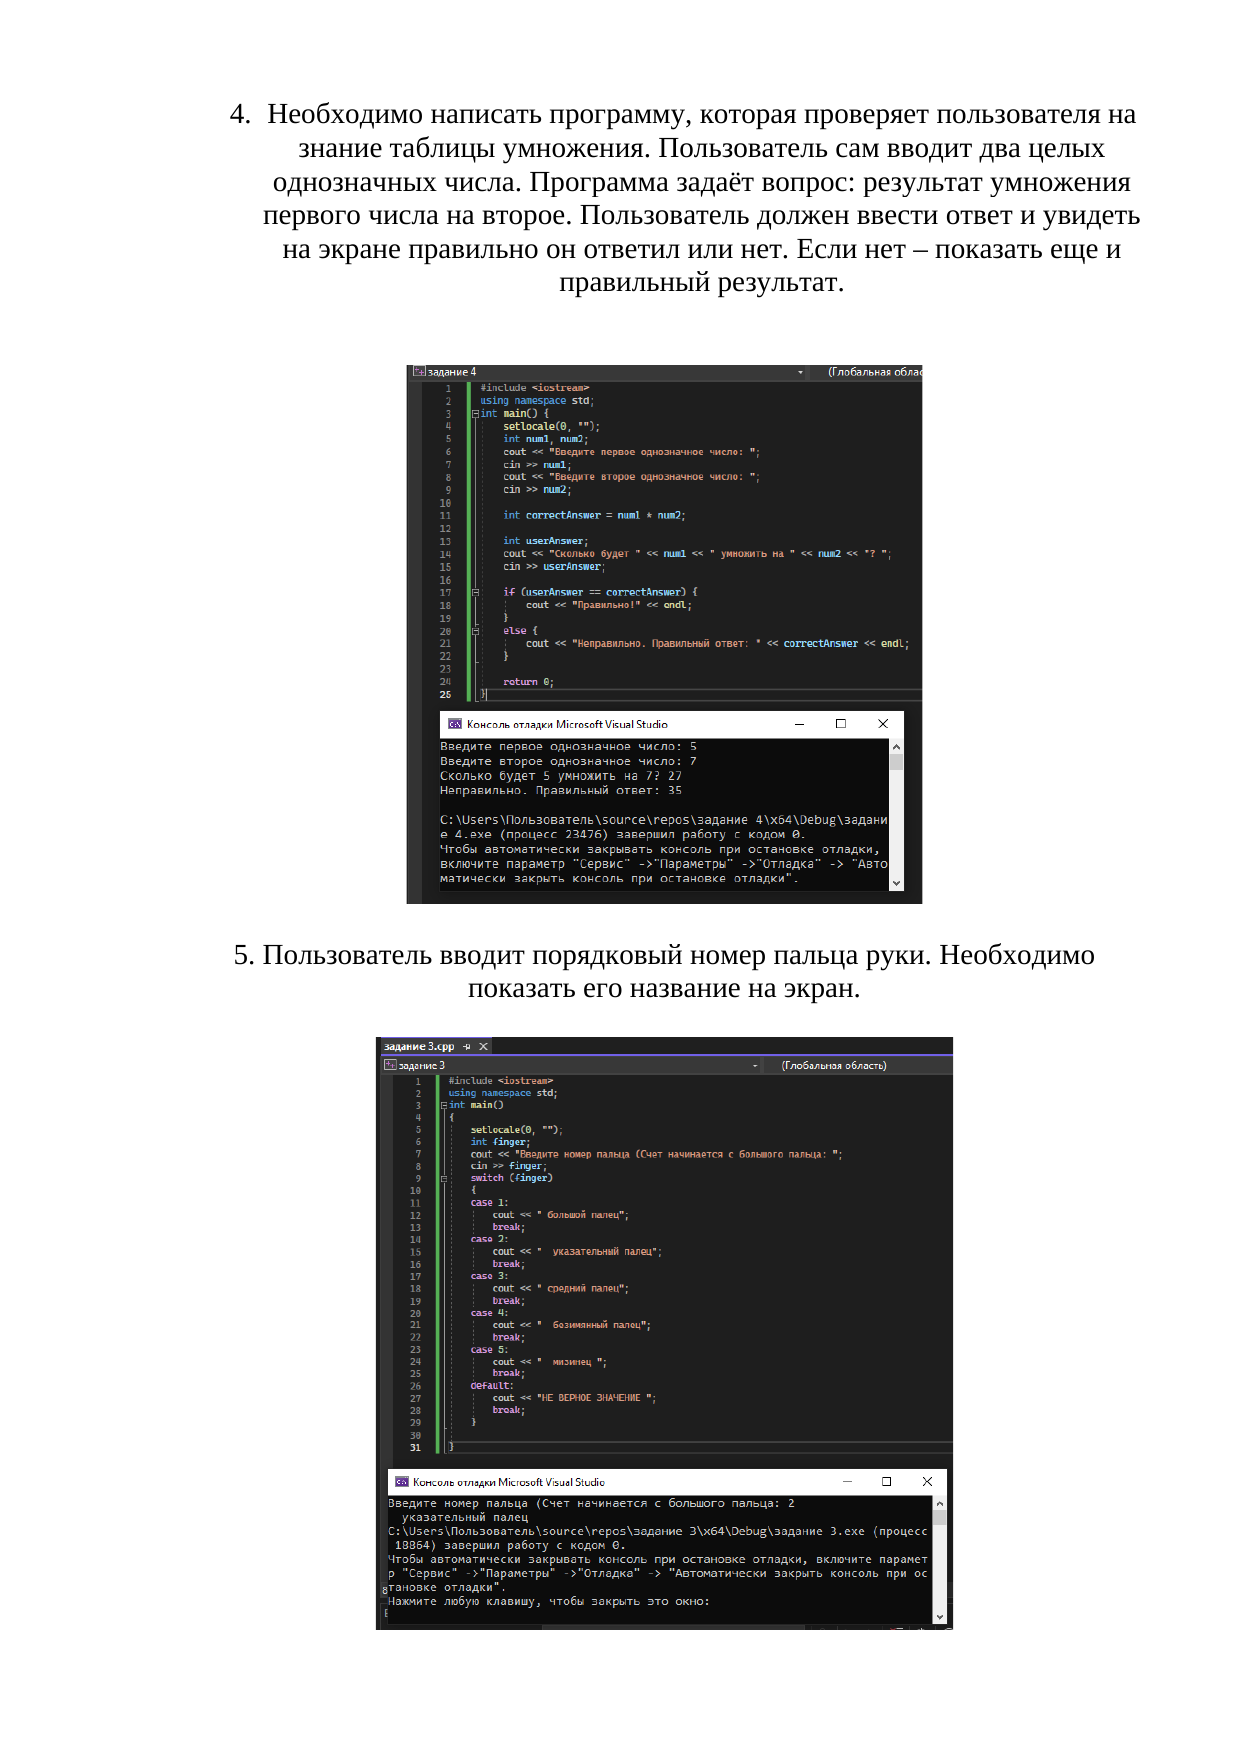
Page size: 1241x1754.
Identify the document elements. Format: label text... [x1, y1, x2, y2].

picture [375, 1037, 954, 1630]
picture [406, 365, 923, 904]
list Необходимо написать программу, которая проверяет пользователя на знание таблицы умножения. Пользователь сам вводит два целых однозначных числа. Программа задаёт вопрос: результат умножения первого числа на второе. Пользователь должен ввести ответ и увидеть на экране правильно он ответил или нет. Если нет – показать еще и правильный результат. [215, 97, 559, 298]
text 5. Пользователь вводит порядковый номер пальца руки. Необходимо показать его название на экран. [177, 937, 468, 1004]
list Необходимо написать программу, которая проверяет пользователя на знание таблицы умножения. Пользователь сам вводит два целых однозначных числа. Программа задаёт вопрос: результат умножения первого числа на второе. Пользователь должен ввести ответ и увидеть на экране правильно он ответил или нет. Если нет – показать еще и правильный результат. [845, 97, 1152, 298]
text 5. Пользователь вводит порядковый номер пальца руки. Необходимо показать его название на экран. [861, 937, 1152, 1004]
